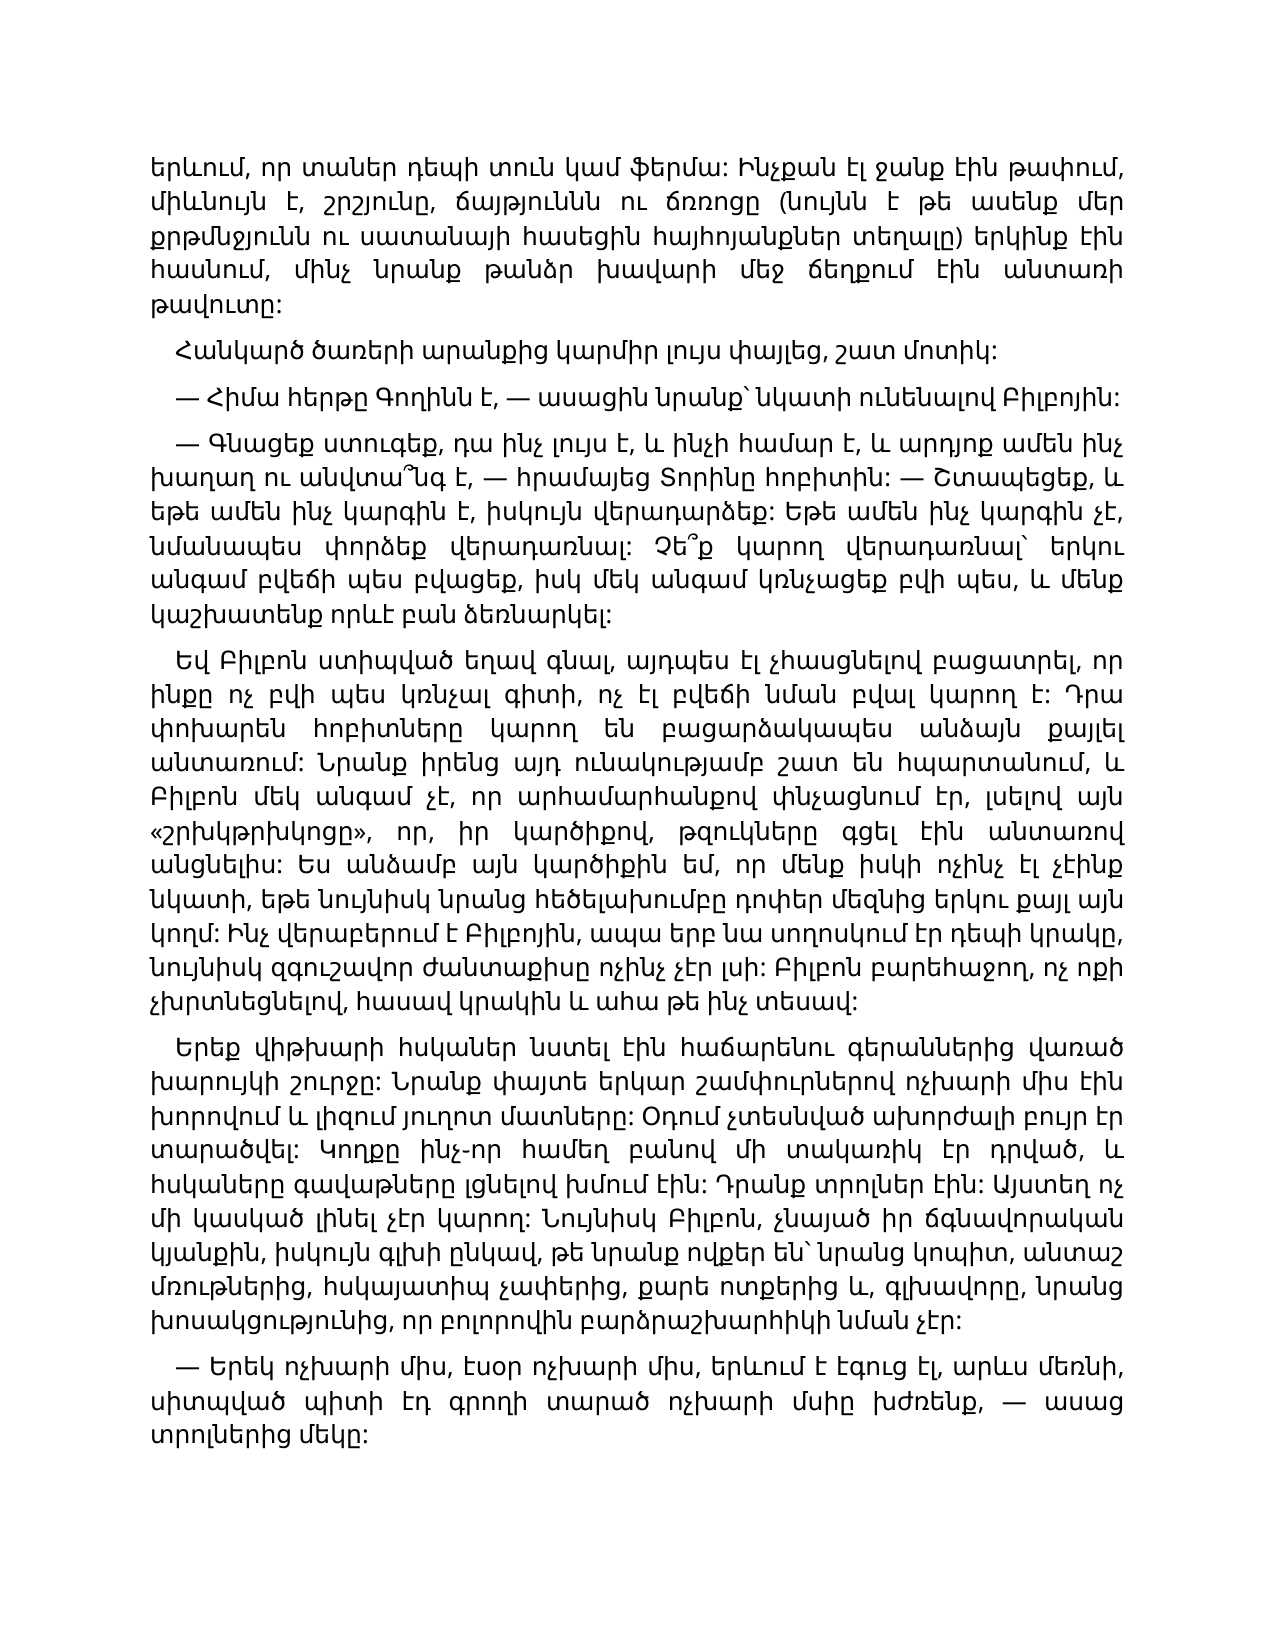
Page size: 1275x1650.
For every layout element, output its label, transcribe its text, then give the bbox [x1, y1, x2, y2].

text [150, 150, 1125, 320]
text — Երեկ ոչխարի միս, էսօր ոչխարի միս, երևում է էգուց էլ, արևս մեռնի, սիտպված պիտի էդ գրողի տարած ոչխարի մսիը խժռենք, — ասաց տրոլներից մեկը: [150, 1349, 1125, 1451]
text Հանկարծ ծառերի արանքից կարմիր լույս փայլեց, շատ մոտիկ: [150, 333, 1125, 367]
text — Գնացեք ստուգեք, դա ինչ լույս է, և ինչի համար է, և արդյոք ամեն ինչ խաղաղ ու անվտա՞նգ է, — հրամայեց Տորինը հոբիտին: — Շտապեցեք, և եթե ամեն ինչ կարգին է, իսկույն վերադարձեք: Եթե ամեն ինչ կարգին չէ, նմանապես փորձեք վերադառնալ: Չե՞ք կարող վերադառնալ՝ երկու անգամ բվեճի պես բվացեք, իսկ մեկ անգամ կռնչացեք բվի պես, և մենք կաշխատենք որևէ բան ձեռնարկել: [150, 426, 1125, 630]
text Երեք վիթխարի հսկաներ նստել էին հաճարենու գերաններից վառած խարույկի շուրջը: Նրանք փայտե երկար շամփուրներով ոչխարի միս էին խորովում և լիզում յուղոտ մատները: Օդում չտեսնված ախորժալի բույր էր տարածվել: Կողքը ինչ֊որ համեղ բանով մի տակառիկ էր դրված, և հսկաները գավաթները լցնելով խմում էին: Դրանք տրոլներ էին: Այստեղ ոչ մի կասկած լինել չէր կարող: Նույնիսկ Բիլբոն, չնայած իր ճգնավորական կյանքին, իսկույն գլխի ընկավ, թե նրանք ովքեր են՝ նրանց կոպիտ, անտաշ մռութներից, հսկայատիպ չափերից, քարե ոտքերից և, գլխավորը, նրանց խոսակցությունից, որ բոլորովին բարձրաշխարհիկի նման չէր: [150, 1030, 1125, 1337]
text Եվ Բիլբոն ստիպված եղավ գնալ, այդպես էլ չհասցնելով բացատրել, որ ինքը ոչ բվի պես կռնչալ գիտի, ոչ էլ բվեճի նման բվալ կարող է: Դրա փոխարեն հոբիտները կարող են բացարձակապես անձայն քայլել անտառում: Նրանք իրենց այդ ունակությամբ շատ են հպարտանում, և Բիլբոն մեկ անգամ չէ, որ արհամարհանքով փնչացնում էր, լսելով այն «շրխկթրխկոցը», որ, իր կարծիքով, թզուկները գցել էին անտառով անցնելիս: Ես անձամբ այն կարծիքին եմ, որ մենք իսկի ոչինչ էլ չէինք նկատի, եթե նույնիսկ նրանց հեծելախումբը դոփեր մեզնից երկու քայլ այն կողմ: Ինչ վերաբերում է Բիլբոյին, ապա երբ նա սողոսկում էր դեպի կրակը, նույնիսկ զգուշավոր ժանտաքիսը ոչինչ չէր լսի: Բիլբոն բարեհաջող, ոչ ոքի չխրտնեցնելով, հասավ կրակին և ահա թե ինչ տեսավ: [150, 643, 1125, 1017]
text — Հիմա հերթը Գողինն է, — ասացին նրանք՝ նկատի ունենալով Բիլբոյին: [150, 379, 1125, 413]
